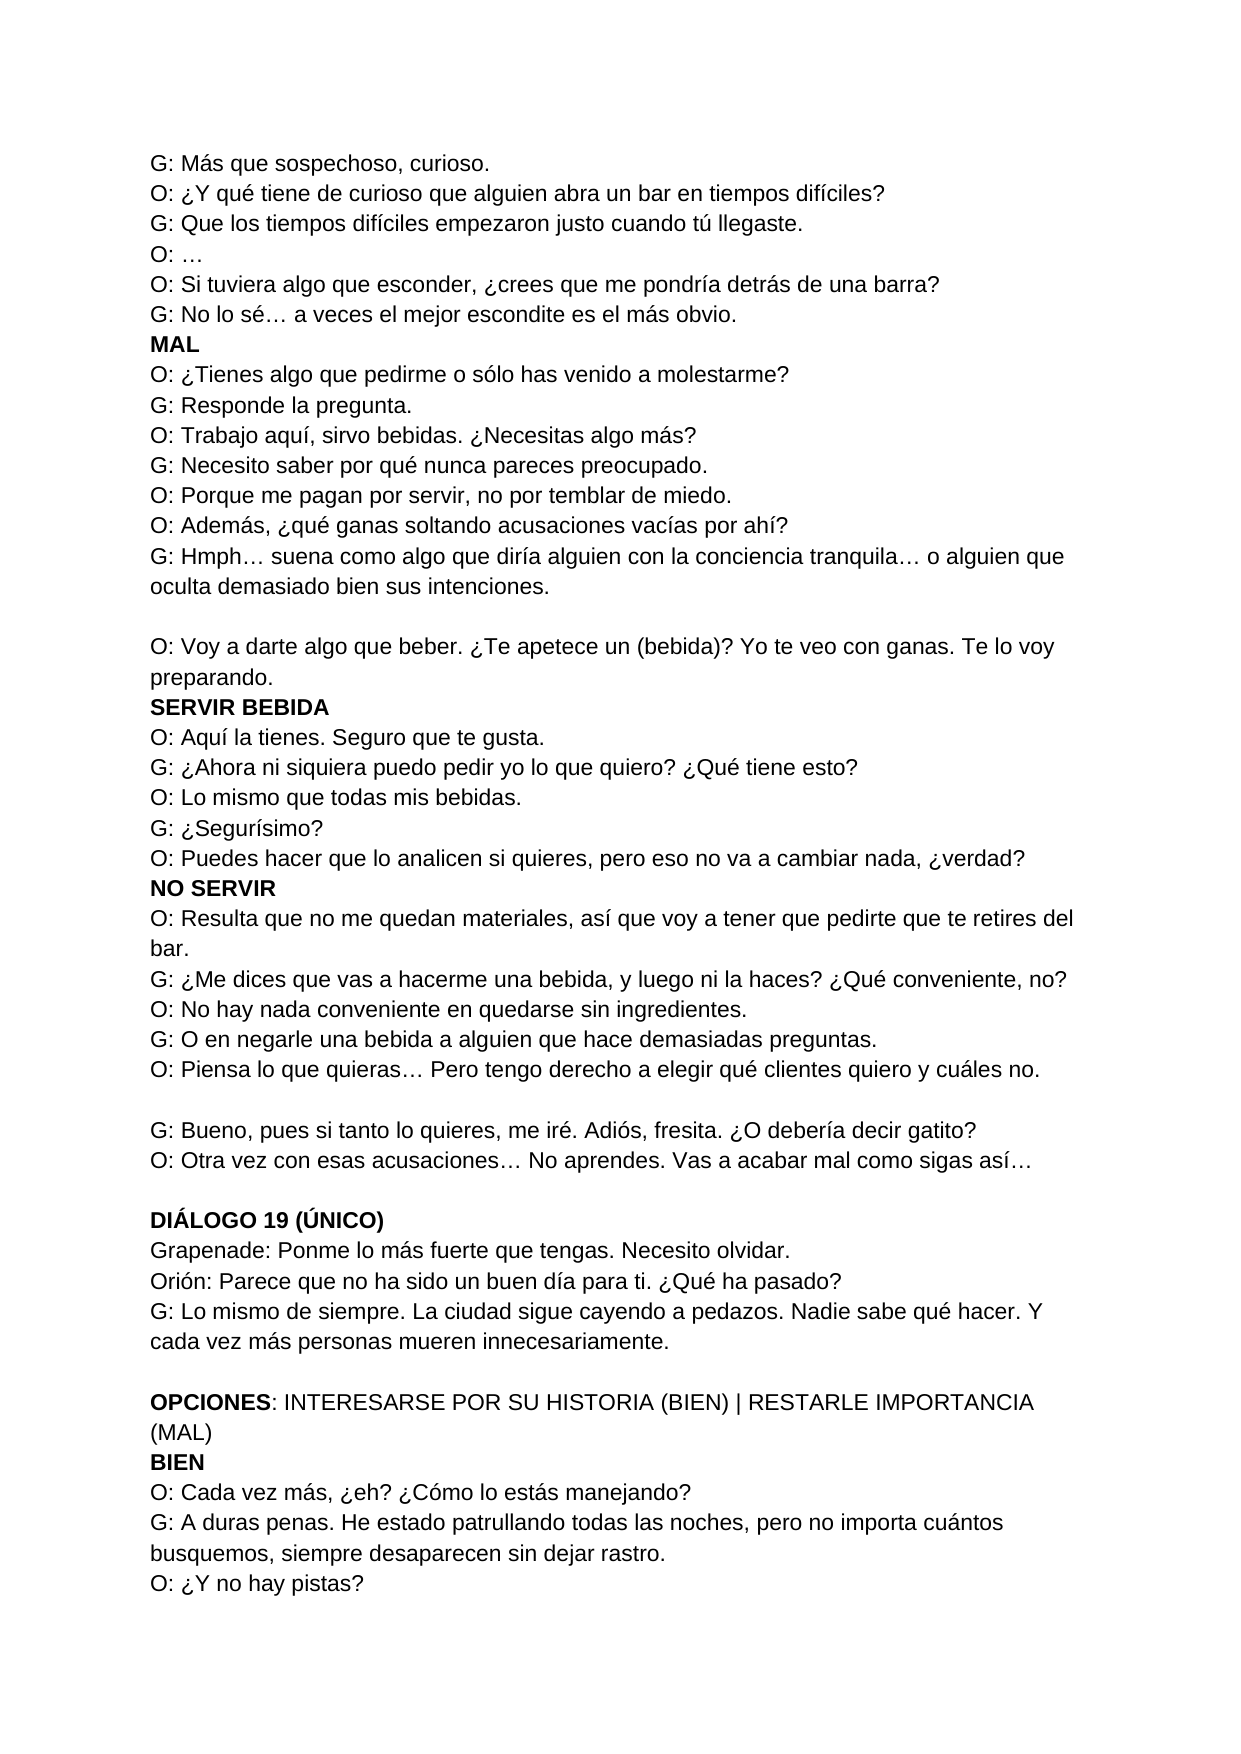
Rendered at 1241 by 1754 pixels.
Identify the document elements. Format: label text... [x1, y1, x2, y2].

text O: Cada vez más, ¿eh? ¿Cómo lo estás manejando? [150, 1479, 1090, 1506]
text O: ¿Tienes algo que pedirme o sólo has venido a molestarme? [150, 361, 1090, 388]
text G: Necesito saber por qué nunca pareces preocupado. [150, 452, 1090, 478]
text SERVIR BEBIDA [150, 694, 1090, 720]
text DIÁLOGO 19 (ÚNICO) [150, 1207, 1090, 1234]
text O: Puedes hacer que lo analicen si quieres, pero eso no va a cambiar nada, ¿verdad? [150, 845, 1090, 871]
text G: Bueno, pues si tanto lo quieres, me iré. Adiós, fresita. ¿O debería decir gatito? [150, 1117, 1090, 1143]
text OPCIONES: INTERESARSE POR SU HISTORIA (BIEN) | RESTARLE IMPORTANCIA (MAL) [150, 1388, 1090, 1445]
text G: O en negarle una bebida a alguien que hace demasiadas preguntas. [150, 1026, 1090, 1052]
text G: Que los tiempos difíciles empezaron justo cuando tú llegaste. [150, 210, 1090, 237]
text O: No hay nada conveniente en quedarse sin ingredientes. [150, 996, 1090, 1022]
text G: Más que sospechoso, curioso. [150, 150, 1090, 176]
text G: A duras penas. He estado patrullando todas las noches, pero no importa cuántos busquemos, siempre desaparecen sin dejar rastro. [150, 1509, 1090, 1566]
text O: Aquí la tienes. Seguro que te gusta. [150, 724, 1090, 750]
text G: ¿Ahora ni siquiera puedo pedir yo lo que quiero? ¿Qué tiene esto? [150, 754, 1090, 781]
text BIEN [150, 1449, 1090, 1475]
text O: Si tuviera algo que esconder, ¿crees que me pondría detrás de una barra? [150, 271, 1090, 297]
text MAL [150, 331, 1090, 358]
text G: ¿Segurísimo? [150, 814, 1090, 841]
text G: ¿Me dices que vas a hacerme una bebida, y luego ni la haces? ¿Qué conveniente, no? [150, 966, 1090, 992]
text Grapenade: Ponme lo más fuerte que tengas. Necesito olvidar. [150, 1237, 1090, 1264]
text O: Lo mismo que todas mis bebidas. [150, 784, 1090, 811]
text O: Resulta que no me quedan materiales, así que voy a tener que pedirte que te retires del bar. [150, 905, 1090, 962]
text O: Porque me pagan por servir, no por temblar de miedo. [150, 482, 1090, 509]
text O: Además, ¿qué ganas soltando acusaciones vacías por ahí? [150, 512, 1090, 539]
text O: Otra vez con esas acusaciones… No aprendes. Vas a acabar mal como sigas así… [150, 1147, 1090, 1173]
text O: ¿Y no hay pistas? [150, 1570, 1090, 1596]
text NO SERVIR [150, 875, 1090, 901]
text G: No lo sé… a veces el mejor escondite es el más obvio. [150, 301, 1090, 327]
text O: Trabajo aquí, sirvo bebidas. ¿Necesitas algo más? [150, 422, 1090, 448]
text O: Piensa lo que quieras… Pero tengo derecho a elegir qué clientes quiero y cuáles no. [150, 1056, 1090, 1083]
text G: Lo mismo de siempre. La ciudad sigue cayendo a pedazos. Nadie sabe qué hacer. Y cada vez más personas mueren innecesariamente. [150, 1298, 1090, 1354]
text Orión: Parece que no ha sido un buen día para ti. ¿Qué ha pasado? [150, 1268, 1090, 1294]
text O: ¿Y qué tiene de curioso que alguien abra un bar en tiempos difíciles? [150, 180, 1090, 207]
text G: Responde la pregunta. [150, 392, 1090, 418]
text O: … [150, 241, 1090, 267]
text O: Voy a darte algo que beber. ¿Te apetece un (bebida)? Yo te veo con ganas. Te lo voy preparando. [150, 633, 1090, 690]
text G: Hmph… suena como algo que diría alguien con la conciencia tranquila… o alguien que oculta demasiado bien sus intenciones. [150, 543, 1090, 599]
